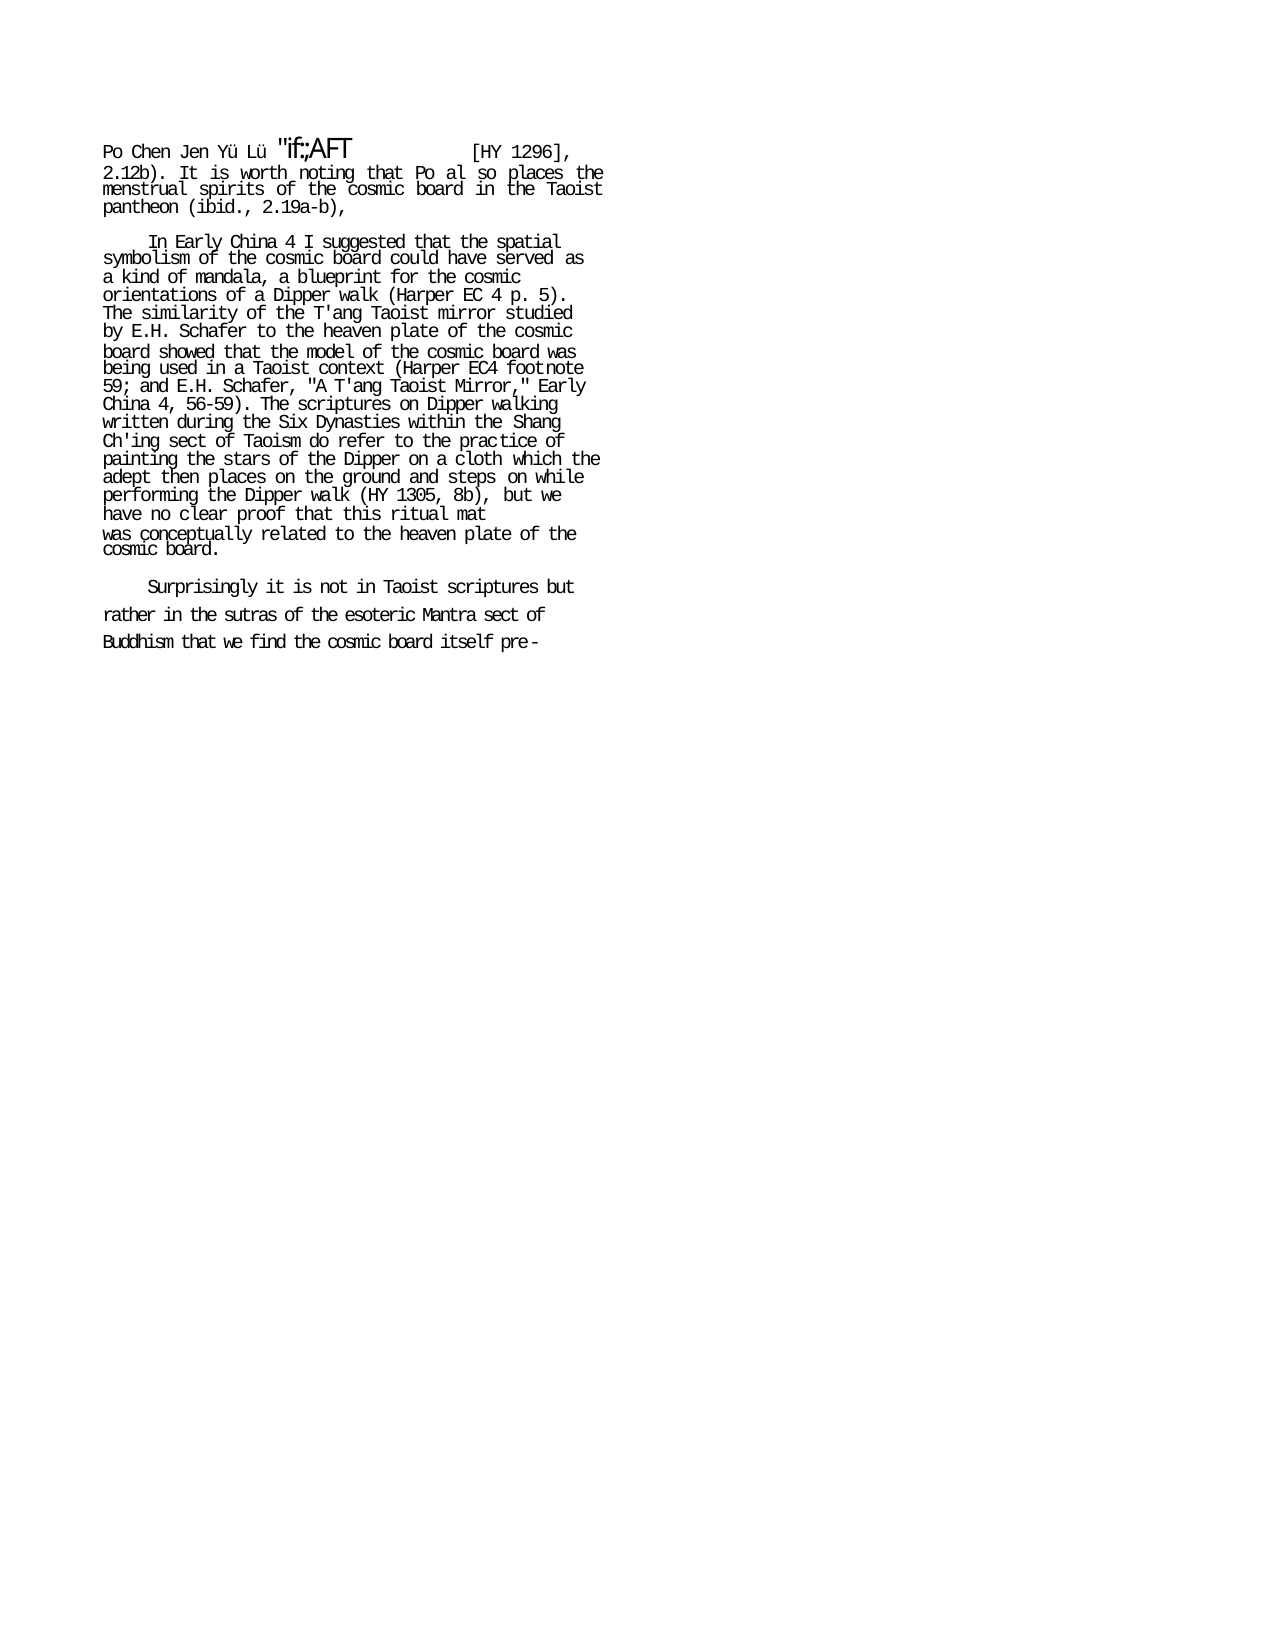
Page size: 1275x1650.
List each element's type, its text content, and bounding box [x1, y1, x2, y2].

text board showed that the model of the cosmic board was being used in a Taoist context (Harper EC4 footnote 59; and E.H. Schafer, "A T'ang Taoist Mirror," Early China 4, 56-59). The scriptures on Dipper walking written during the Six Dynasties within the Shang Ch'ing sect of Taoism do refer to the practice of painting the stars of the Dipper on a cloth which the adept then places on the ground and steps on while performing the Dipper walk (HY 1305, 8b), but we have no clear proof that this ritual mat [102, 344, 605, 526]
text 2.12b). It is worth noting that Po al so places the menstrual spirits of the cosmic board in the Taoist pantheon (ibid., 2.19a-b), [102, 165, 605, 219]
text Surprisingly it is not in Taoist scriptures but rather in the sutras of the esoteric Mantra sect of Buddhism that we find the cosmic board itself pre- [102, 577, 605, 655]
text Po Chen Jen Yü Lü "if:;AFT [HY 1296], [102, 136, 612, 165]
text was conceptually related to the heaven plate of the cosmic board. [102, 526, 605, 562]
text In Early China 4 I suggested that the spatial symbolism of the cosmic board could have served as a kind of mandala, a blueprint for the cosmic orientations of a Dipper walk (Harper EC 4 p. 5). The similarity of the T'ang Taoist mirror studied by E.H. Schafer to the heaven plate of the cosmic [102, 234, 590, 344]
